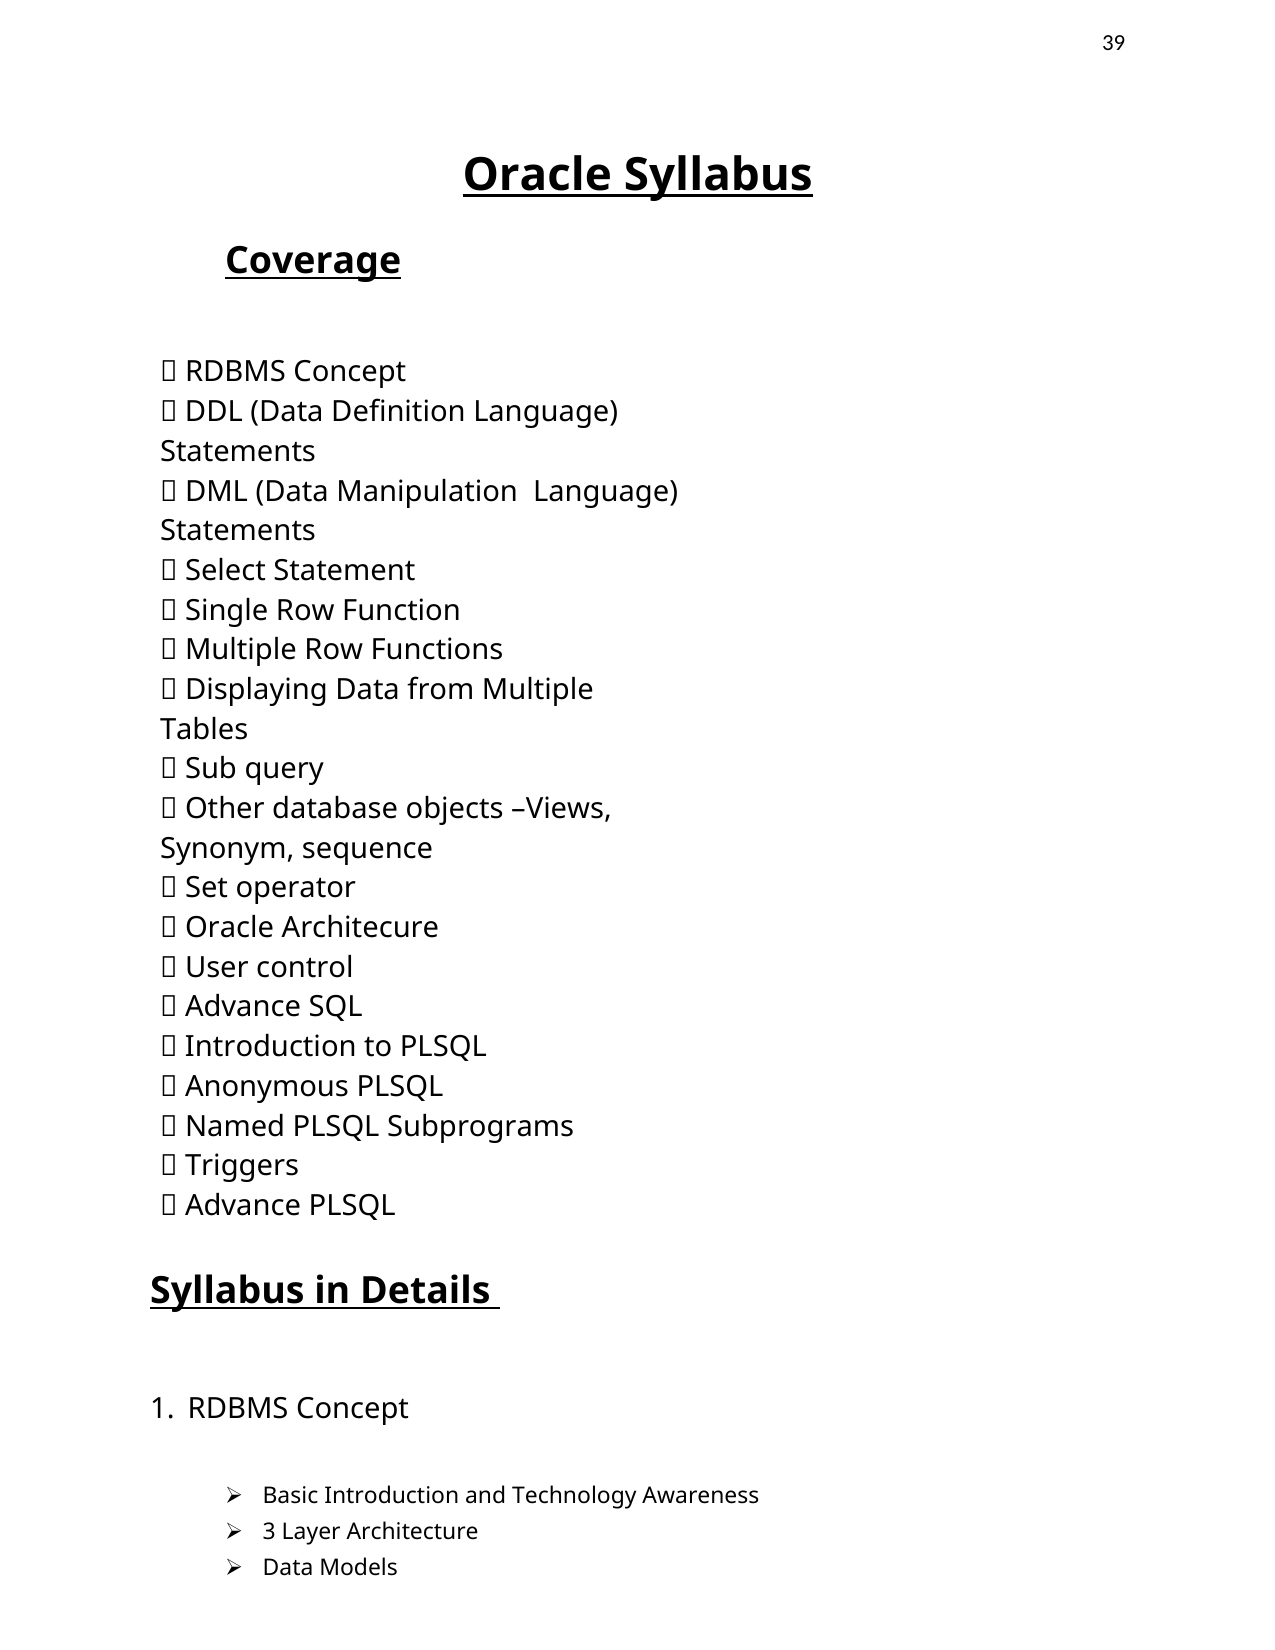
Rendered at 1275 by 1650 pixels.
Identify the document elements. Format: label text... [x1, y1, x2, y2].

table_cell  Displaying Data from Multiple Tables [149, 668, 691, 748]
table_cell  Set operator [149, 867, 691, 906]
table_cell  Single Row Function [149, 589, 691, 628]
table_cell  Named PLSQL Subprograms [149, 1105, 691, 1144]
table_cell  Anonymous PLSQL [149, 1065, 691, 1105]
text Syllabus in Details [150, 1263, 1125, 1314]
list 3 Layer Architecture [225, 1515, 1125, 1546]
table_cell  Triggers [149, 1145, 691, 1184]
table_cell  Oracle Architecure [149, 906, 691, 946]
list Coverage [225, 233, 1125, 284]
table_cell  Sub query [149, 748, 691, 787]
table_cell  Advance PLSQL [149, 1184, 691, 1224]
table_cell  Introduction to PLSQL [149, 1025, 691, 1065]
list Data Models [225, 1551, 1125, 1582]
table_cell  Select Statement [149, 549, 691, 589]
table_header  RDBMS Concept [149, 351, 691, 390]
list RDBMS Concept [150, 1388, 1125, 1427]
table_cell  DML (Data Manipulation Language) Statements [149, 470, 691, 549]
table_cell  DDL (Data Definition Language) Statements [149, 390, 691, 470]
table_cell  Multiple Row Functions [149, 629, 691, 668]
table_cell  User control [149, 946, 691, 986]
text Oracle Syllabus [150, 141, 1125, 203]
table_cell  Other database objects –Views, Synonym, sequence [149, 787, 691, 867]
table_cell  Advance SQL [149, 986, 691, 1025]
list Basic Introduction and Technology Awareness [225, 1479, 1125, 1510]
